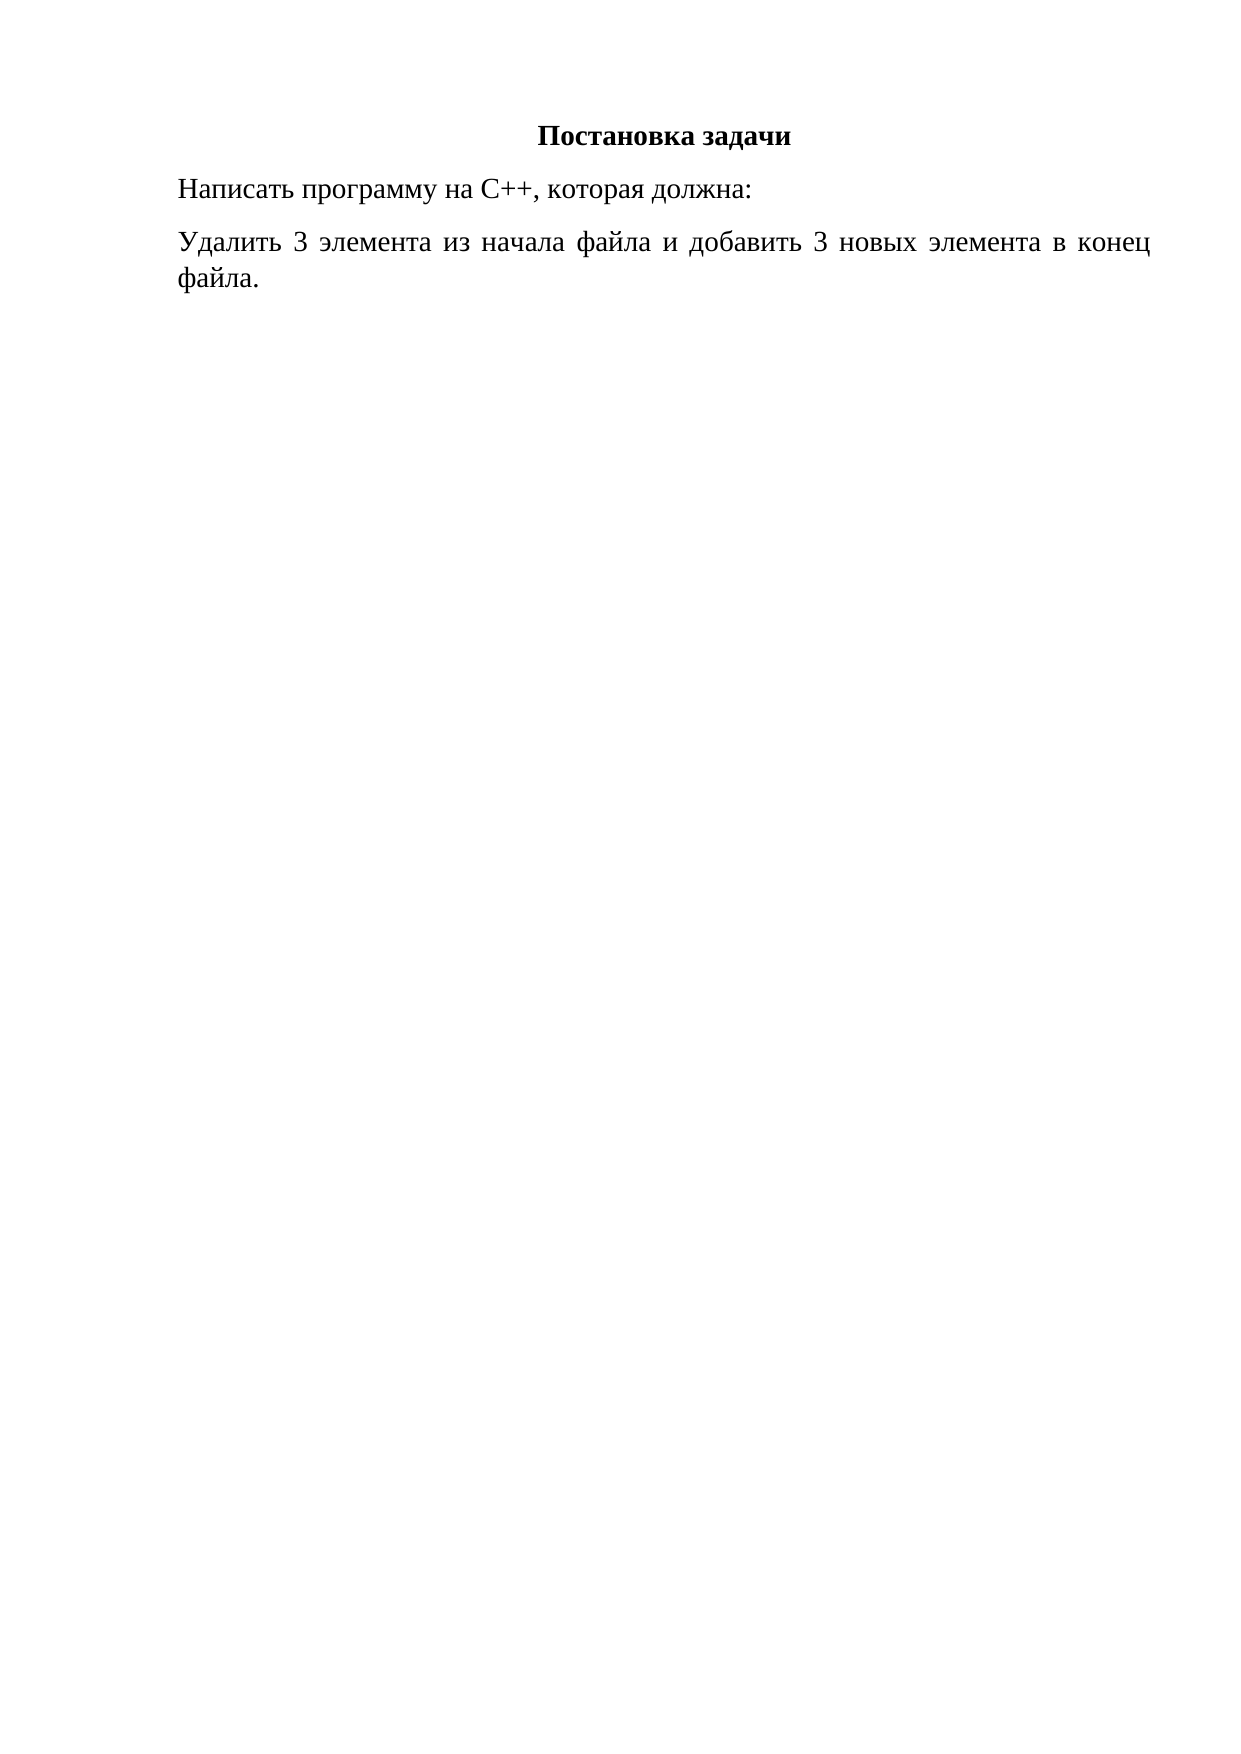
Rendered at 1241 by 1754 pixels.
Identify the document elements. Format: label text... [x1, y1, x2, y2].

text Постановка задачи [177, 118, 1152, 152]
text Написать программу на С++, которая должна: [177, 171, 1152, 204]
text Удалить 3 элемента из начала файла и добавить 3 новых элемента в конец файла. [177, 224, 1152, 293]
